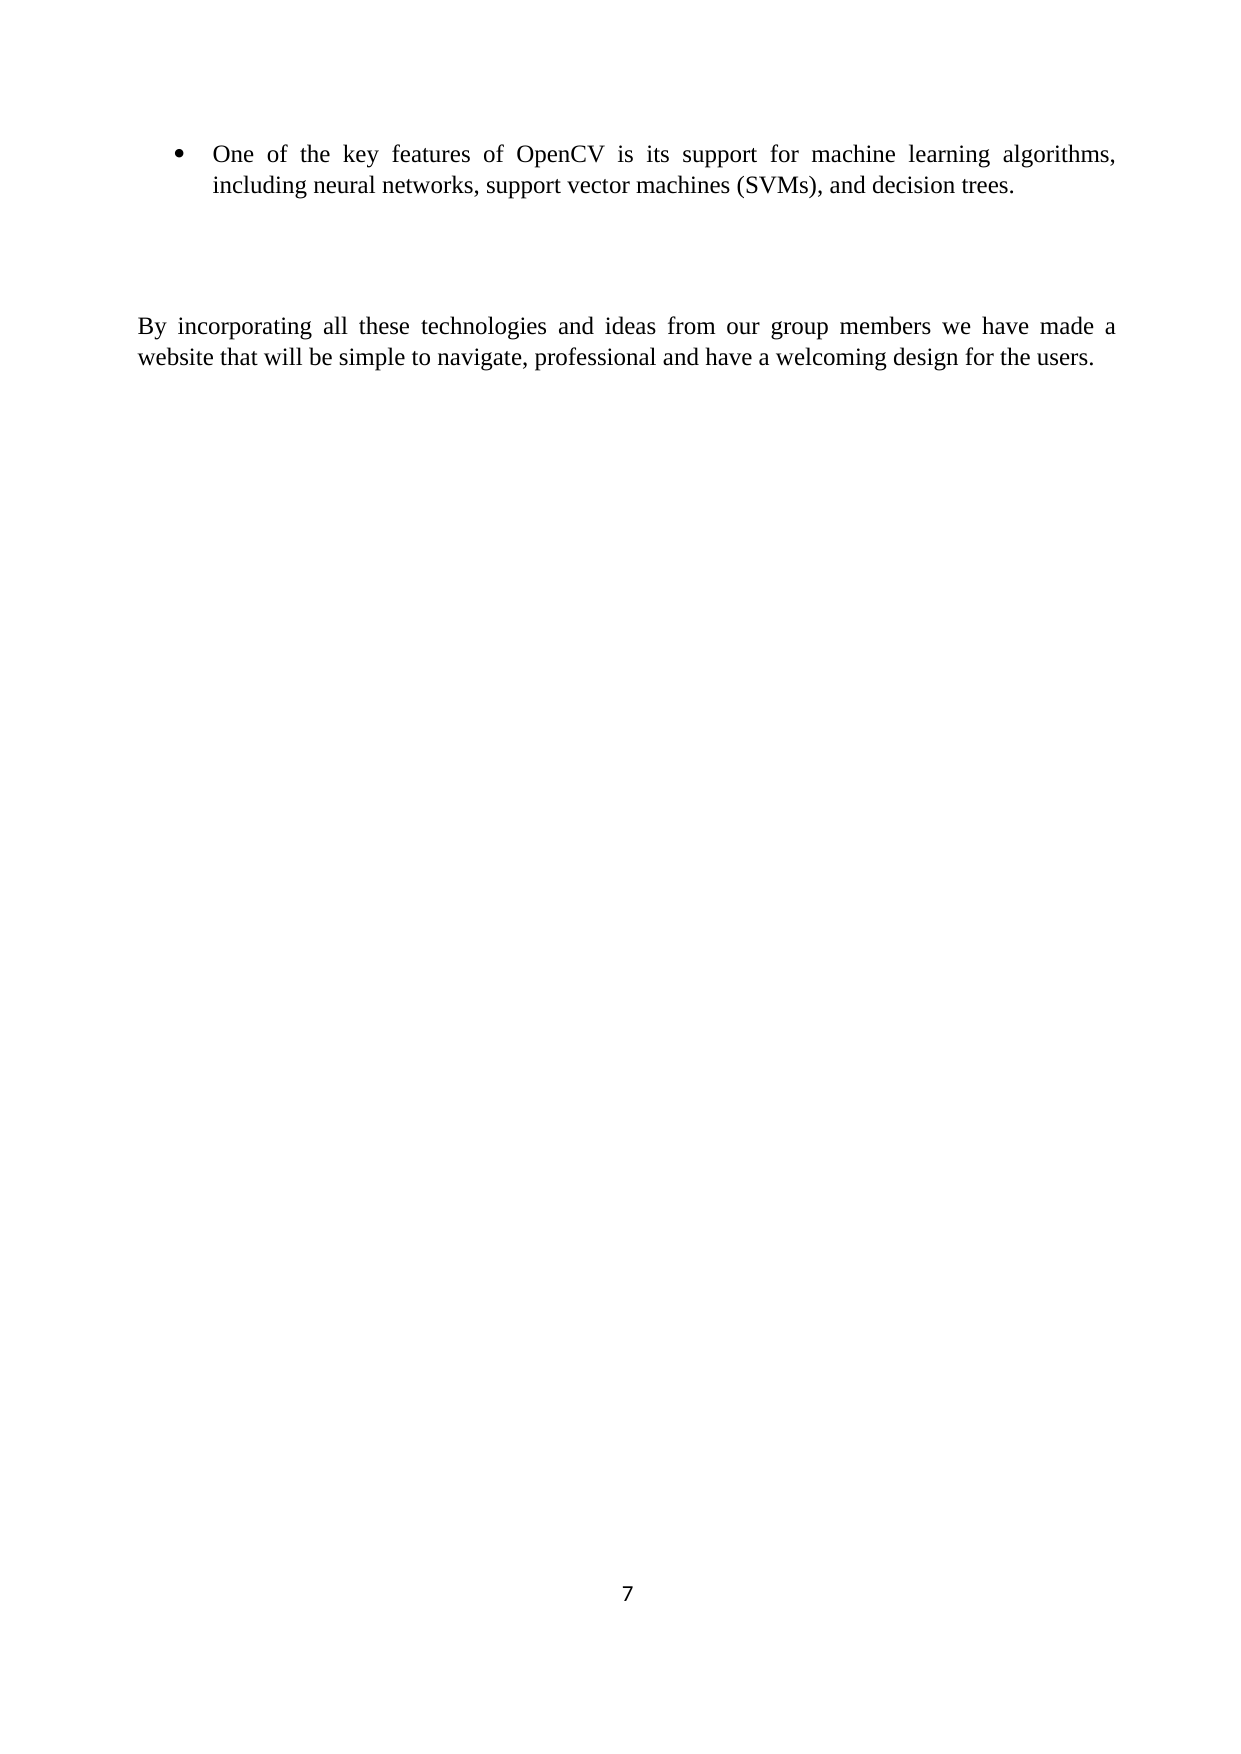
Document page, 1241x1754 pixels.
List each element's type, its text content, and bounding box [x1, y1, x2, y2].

text By incorporating all these technologies and ideas from our group members we have made a website that will be simple to navigate, professional and have a welcoming design for the users. [137, 311, 1117, 371]
list One of the key features of OpenCV is its support for machine learning algorithms, including neural networks, support vector machines (SVMs), and decision trees. [175, 139, 1117, 199]
